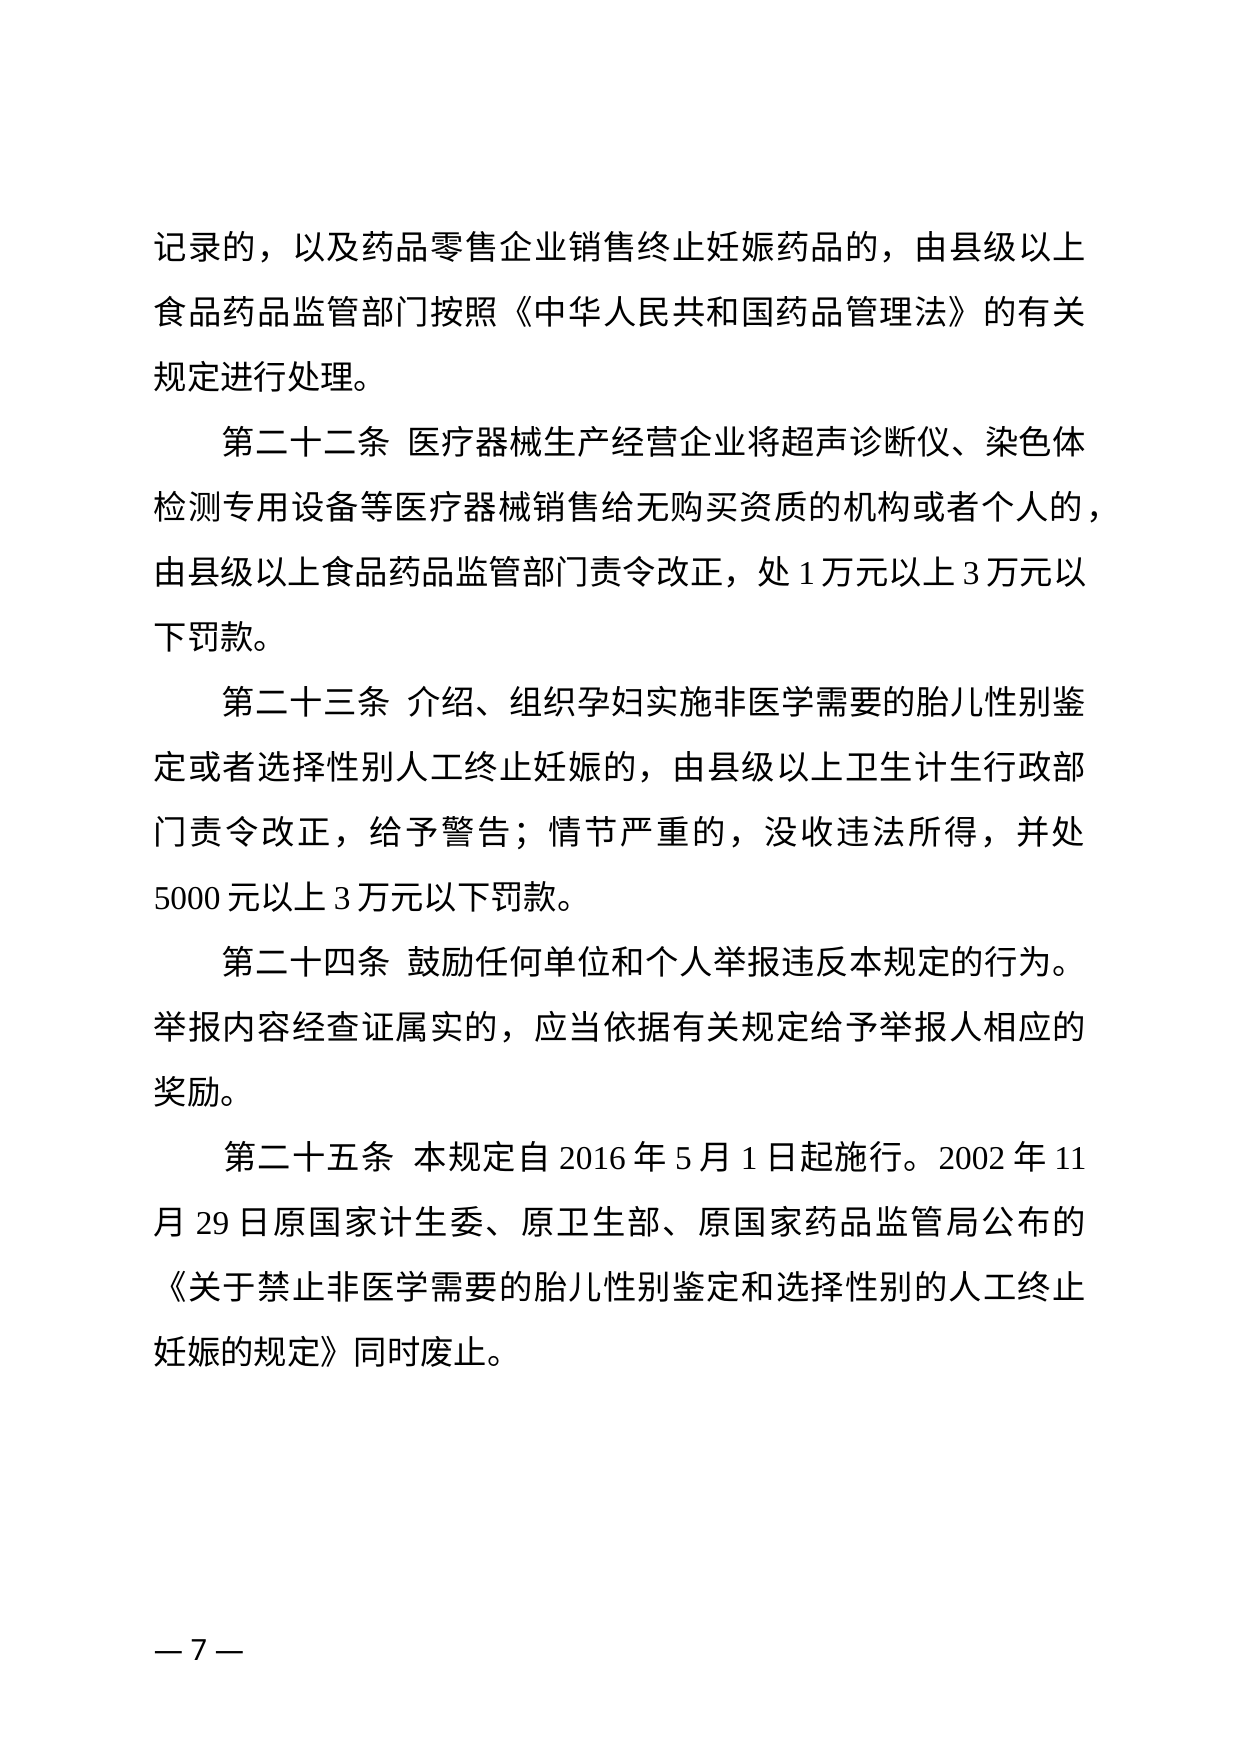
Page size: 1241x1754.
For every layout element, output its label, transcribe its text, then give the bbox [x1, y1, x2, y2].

text 第二十二条 医疗器械生产经营企业将超声诊断仪、染色体检测专用设备等医疗器械销售给无购买资质的机构或者个人的，由县级以上食品药品监管部门责令改正，处1万元以上3万元以下罚款。 [153, 407, 1087, 667]
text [153, 212, 1087, 407]
text 第二十五条 本规定自2016年5月1日起施行。2002年11月29日原国家计生委、原卫生部、原国家药品监管局公布的《关于禁止非医学需要的胎儿性别鉴定和选择性别的人工终止妊娠的规定》同时废止。 [153, 1122, 1087, 1382]
text 第二十三条 介绍、组织孕妇实施非医学需要的胎儿性别鉴定或者选择性别人工终止妊娠的，由县级以上卫生计生行政部门责令改正，给予警告；情节严重的，没收违法所得，并处5000元以上3万元以下罚款。 [153, 667, 1087, 927]
text 第二十四条 鼓励任何单位和个人举报违反本规定的行为。举报内容经查证属实的，应当依据有关规定给予举报人相应的奖励。 [153, 927, 1087, 1122]
